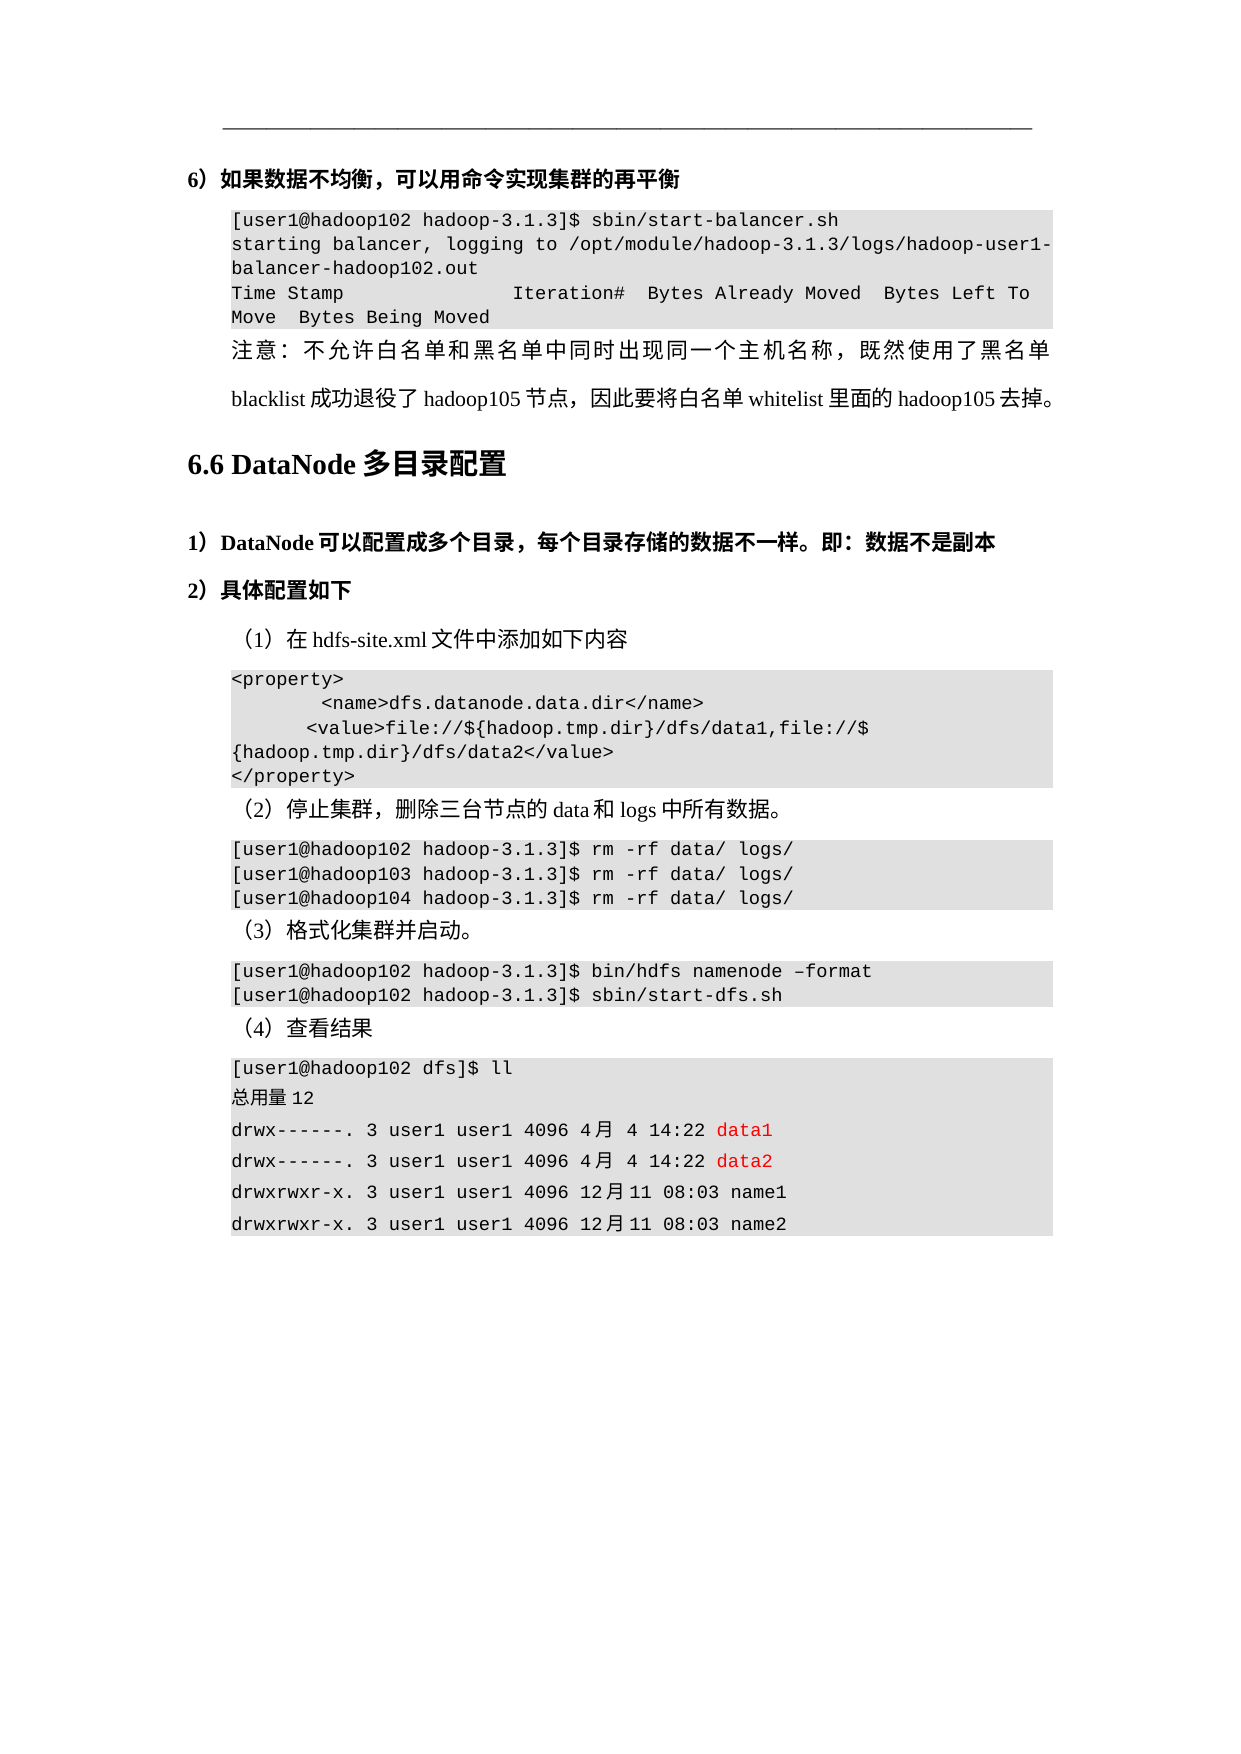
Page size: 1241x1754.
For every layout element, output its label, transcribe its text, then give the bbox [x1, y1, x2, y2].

text <property> [231, 670, 1053, 691]
text </property> [231, 767, 1053, 788]
text drwxrwxr-x. 3 user1 user1 4096 12月 11 08:03 name2 [231, 1209, 1053, 1236]
list 1）DataNode可以配置成多个目录，每个目录存储的数据不一样。即：数据不是副本 [187, 525, 1053, 557]
text 总用量 12 [231, 1083, 1053, 1110]
text <name>dfs.datanode.data.dir</name> [231, 694, 1053, 715]
text [user1@hadoop102 hadoop-3.1.3]$ rm -rf data/ logs/ [231, 840, 1053, 861]
list 2）具体配置如下 [187, 573, 1053, 606]
text [user1@hadoop102 hadoop-3.1.3]$ sbin/start-balancer.sh [231, 210, 1053, 232]
text drwx------. 3 user1 user1 4096 4月 4 14:22 data1 [231, 1114, 1053, 1142]
text （3）格式化集群并启动。 [187, 913, 1053, 946]
text Time Stamp Iteration# Bytes Already Moved Bytes Left To Move Bytes Being Moved [231, 283, 1053, 329]
text drwxrwxr-x. 3 user1 user1 4096 12月 11 08:03 name1 [231, 1177, 1053, 1204]
text [user1@hadoop102 hadoop-3.1.3]$ sbin/start-dfs.sh [231, 986, 1053, 1007]
text [user1@hadoop102 hadoop-3.1.3]$ bin/hdfs namenode –format [231, 961, 1053, 983]
text （2）停止集群，删除三台节点的data和logs中所有数据。 [187, 792, 1053, 824]
text drwx------. 3 user1 user1 4096 4月 4 14:22 data2 [231, 1146, 1053, 1173]
text 注意：不允许白名单和黑名单中同时出现同一个主机名称，既然使用了黑名单blacklist成功退役了hadoop105节点，因此要将白名单whitelist里面的hadoop105去掉。 [231, 332, 1053, 413]
subtitle 6.6 DataNode多目录配置 [187, 429, 1053, 494]
text <value>file://${hadoop.tmp.dir}/dfs/data1,file://${hadoop.tmp.dir}/dfs/data2</value> [231, 718, 1053, 764]
text （1）在hdfs-site.xml文件中添加如下内容 [231, 621, 1053, 654]
text starting balancer, logging to /opt/module/hadoop-3.1.3/logs/hadoop-user1-balancer-hadoop102.out [231, 235, 1053, 280]
text [user1@hadoop102 dfs]$ ll [231, 1058, 1053, 1080]
text [user1@hadoop103 hadoop-3.1.3]$ rm -rf data/ logs/ [231, 864, 1053, 886]
list 6）如果数据不均衡，可以用命令实现集群的再平衡 [187, 162, 1053, 194]
text [user1@hadoop104 hadoop-3.1.3]$ rm -rf data/ logs/ [231, 889, 1053, 910]
text （4）查看结果 [187, 1010, 1053, 1043]
